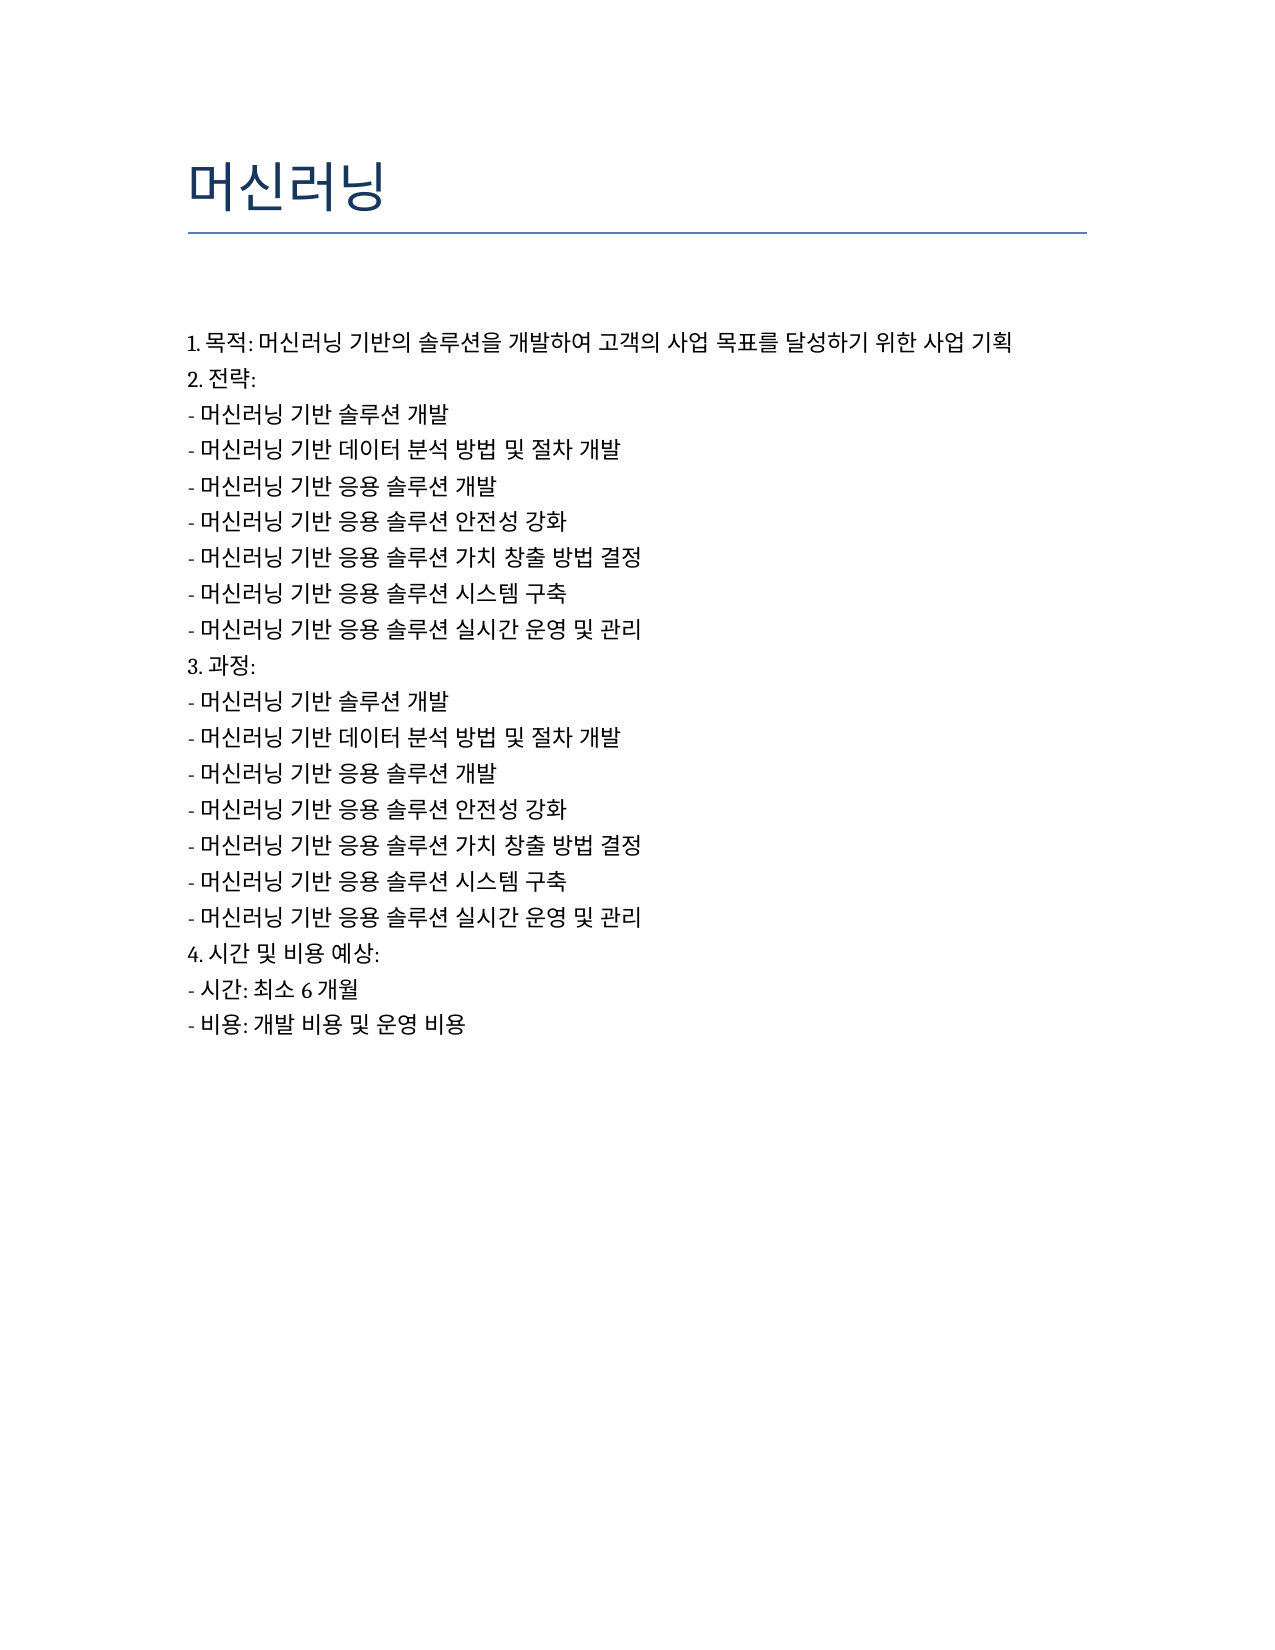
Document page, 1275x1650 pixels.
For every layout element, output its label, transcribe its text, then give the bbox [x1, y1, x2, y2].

text 1. 목적: 머신러닝 기반의 솔루션을 개발하여 고객의 사업 목표를 달성하기 위한 사업 기획 2. 전략: - 머신러닝 기반 솔루션 개발 - 머신러닝 기반 데이터 분석 방법 및 절차 개발 - 머신러닝 기반 응용 솔루션 개발 - 머신러닝 기반 응용 솔루션 안전성 강화 - 머신러닝 기반 응용 솔루션 가치 창출 방법 결정 - 머신러닝 기반 응용 솔루션 시스템 구축 - 머신러닝 기반 응용 솔루션 실시간 운영 및 관리 3. 과정: - 머신러닝 기반 솔루션 개발 - 머신러닝 기반 데이터 분석 방법 및 절차 개발 - 머신러닝 기반 응용 솔루션 개발 - 머신러닝 기반 응용 솔루션 안전성 강화 - 머신러닝 기반 응용 솔루션 가치 창출 방법 결정 - 머신러닝 기반 응용 솔루션 시스템 구축 - 머신러닝 기반 응용 솔루션 실시간 운영 및 관리 4. 시간 및 비용 예상: - 시간: 최소 6개월 - 비용: 개발 비용 및 운영 비용 [187, 265, 1087, 1041]
title 머신러닝 [187, 150, 1087, 234]
